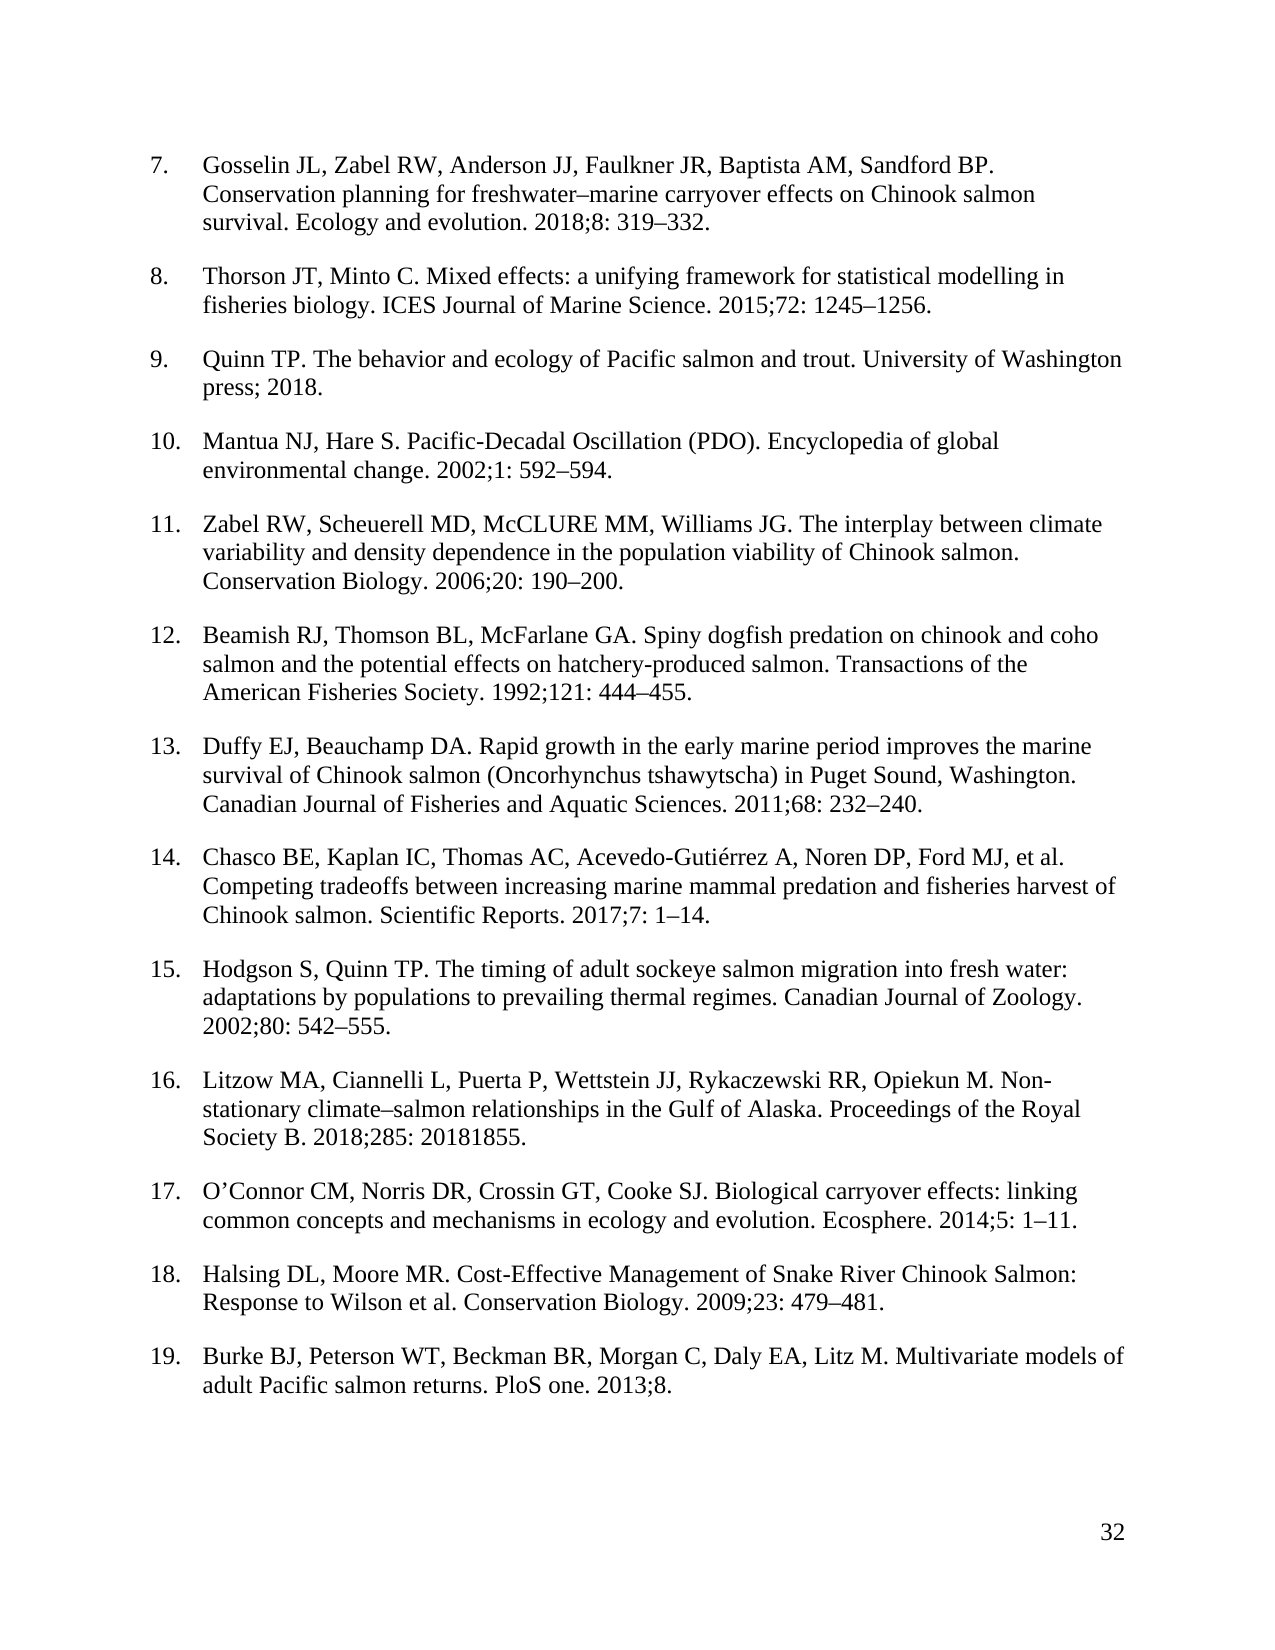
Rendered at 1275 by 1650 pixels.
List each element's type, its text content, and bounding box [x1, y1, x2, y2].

text 17. O’Connor CM, Norris DR, Crossin GT, Cooke SJ. Biological carryover effects: linking common concepts and mechanisms in ecology and evolution. Ecosphere. 2014;5: 1–11. [150, 1176, 1125, 1234]
text 9. Quinn TP. The behavior and ecology of Pacific salmon and trout. University of Washington press; 2018. [150, 344, 1125, 401]
text 11. Zabel RW, Scheuerell MD, McCLURE MM, Williams JG. The interplay between climate variability and density dependence in the population viability of Chinook salmon. Conservation Biology. 2006;20: 190–200. [150, 509, 1125, 595]
text 12. Beamish RJ, Thomson BL, McFarlane GA. Spiny dogfish predation on chinook and coho salmon and the potential effects on hatchery-produced salmon. Transactions of the American Fisheries Society. 1992;121: 444–455. [150, 620, 1125, 706]
text 18. Halsing DL, Moore MR. Cost-Effective Management of Snake River Chinook Salmon: Response to Wilson et al. Conservation Biology. 2009;23: 479–481. [150, 1259, 1125, 1316]
text 7. Gosselin JL, Zabel RW, Anderson JJ, Faulkner JR, Baptista AM, Sandford BP. Conservation planning for freshwater–marine carryover effects on Chinook salmon survival. Ecology and evolution. 2018;8: 319–332. [150, 150, 1125, 236]
text 16. Litzow MA, Ciannelli L, Puerta P, Wettstein JJ, Rykaczewski RR, Opiekun M. Non-stationary climate–salmon relationships in the Gulf of Alaska. Proceedings of the Royal Society B. 2018;285: 20181855. [150, 1065, 1125, 1151]
text 19. Burke BJ, Peterson WT, Beckman BR, Morgan C, Daly EA, Litz M. Multivariate models of adult Pacific salmon returns. PloS one. 2013;8. [150, 1341, 1125, 1399]
text 10. Mantua NJ, Hare S. Pacific-Decadal Oscillation (PDO). Encyclopedia of global environmental change. 2002;1: 592–594. [150, 426, 1125, 484]
text 15. Hodgson S, Quinn TP. The timing of adult sockeye salmon migration into fresh water: adaptations by populations to prevailing thermal regimes. Canadian Journal of Zoology. 2002;80: 542–555. [150, 954, 1125, 1040]
text 13. Duffy EJ, Beauchamp DA. Rapid growth in the early marine period improves the marine survival of Chinook salmon (Oncorhynchus tshawytscha) in Puget Sound, Washington. Canadian Journal of Fisheries and Aquatic Sciences. 2011;68: 232–240. [150, 731, 1125, 817]
text 8. Thorson JT, Minto C. Mixed effects: a unifying framework for statistical modelling in fisheries biology. ICES Journal of Marine Science. 2015;72: 1245–1256. [150, 261, 1125, 319]
text 14. Chasco BE, Kaplan IC, Thomas AC, Acevedo-Gutiérrez A, Noren DP, Ford MJ, et al. Competing tradeoffs between increasing marine mammal predation and fisheries harvest of Chinook salmon. Scientific Reports. 2017;7: 1–14. [150, 842, 1125, 929]
